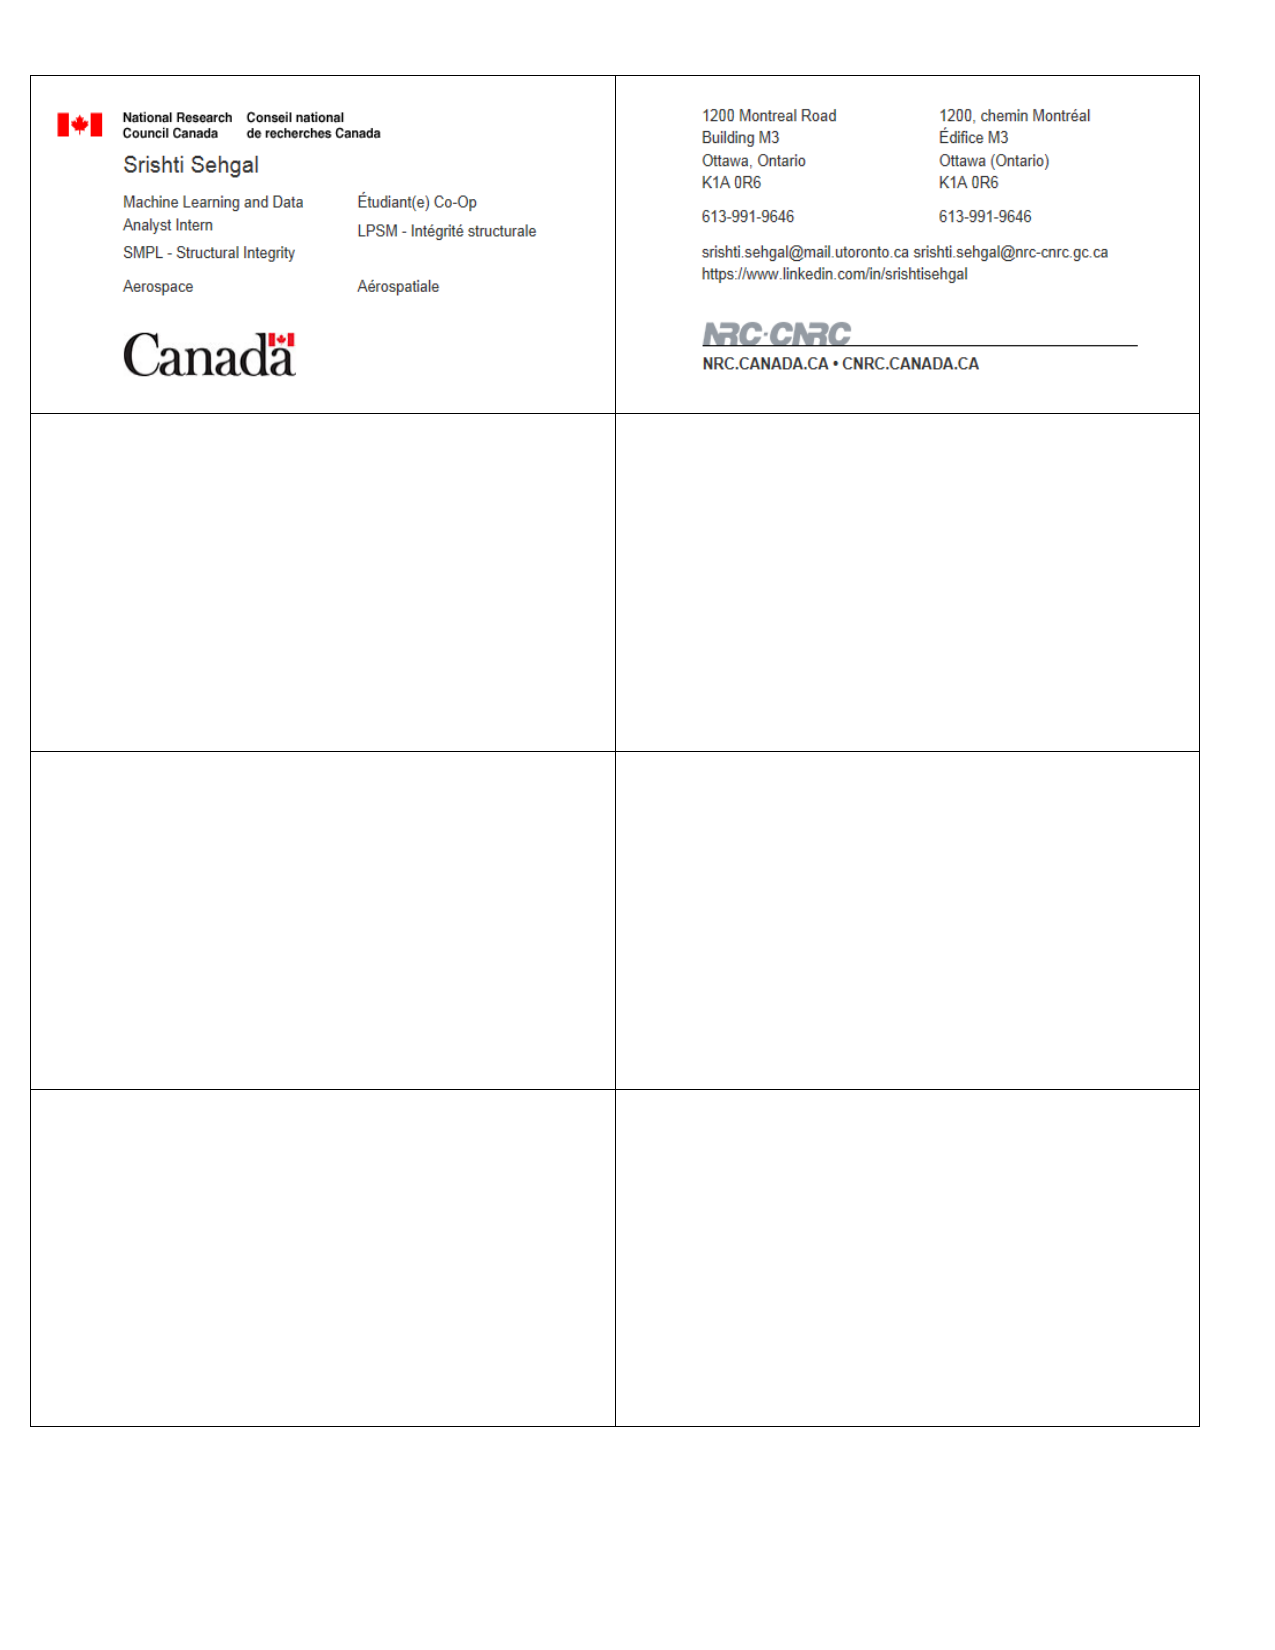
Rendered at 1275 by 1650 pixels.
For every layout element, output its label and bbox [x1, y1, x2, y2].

picture [626, 98, 1189, 391]
table_cell [616, 752, 1199, 1088]
table_cell [31, 414, 615, 751]
picture [42, 99, 604, 390]
table_cell [616, 1090, 1199, 1426]
table_cell [616, 414, 1199, 751]
table_header [31, 76, 615, 413]
table_cell [31, 1090, 615, 1426]
table_header [616, 76, 1199, 413]
table_cell [31, 752, 615, 1088]
